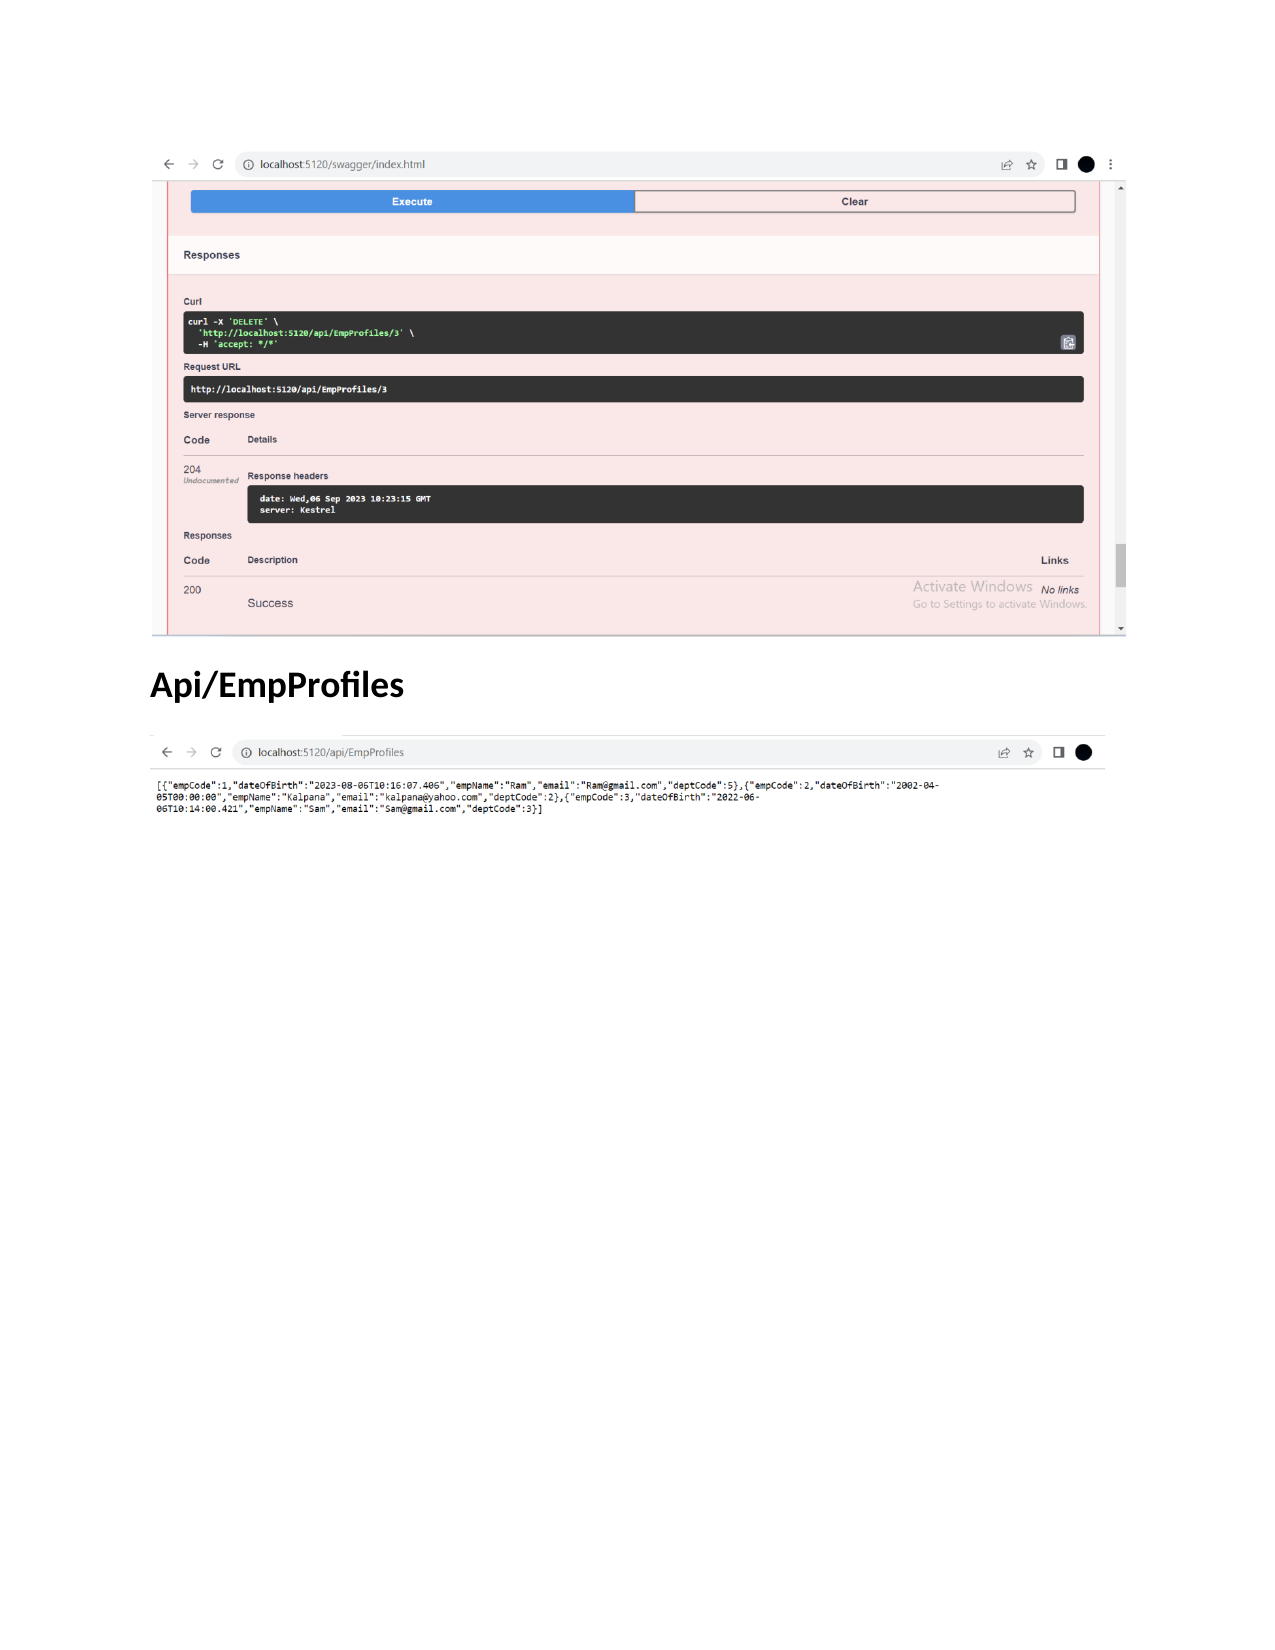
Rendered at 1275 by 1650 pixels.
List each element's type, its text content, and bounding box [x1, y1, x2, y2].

picture [151, 150, 1127, 637]
picture [150, 735, 1106, 1084]
text Api/EmpProfiles [150, 661, 1125, 707]
